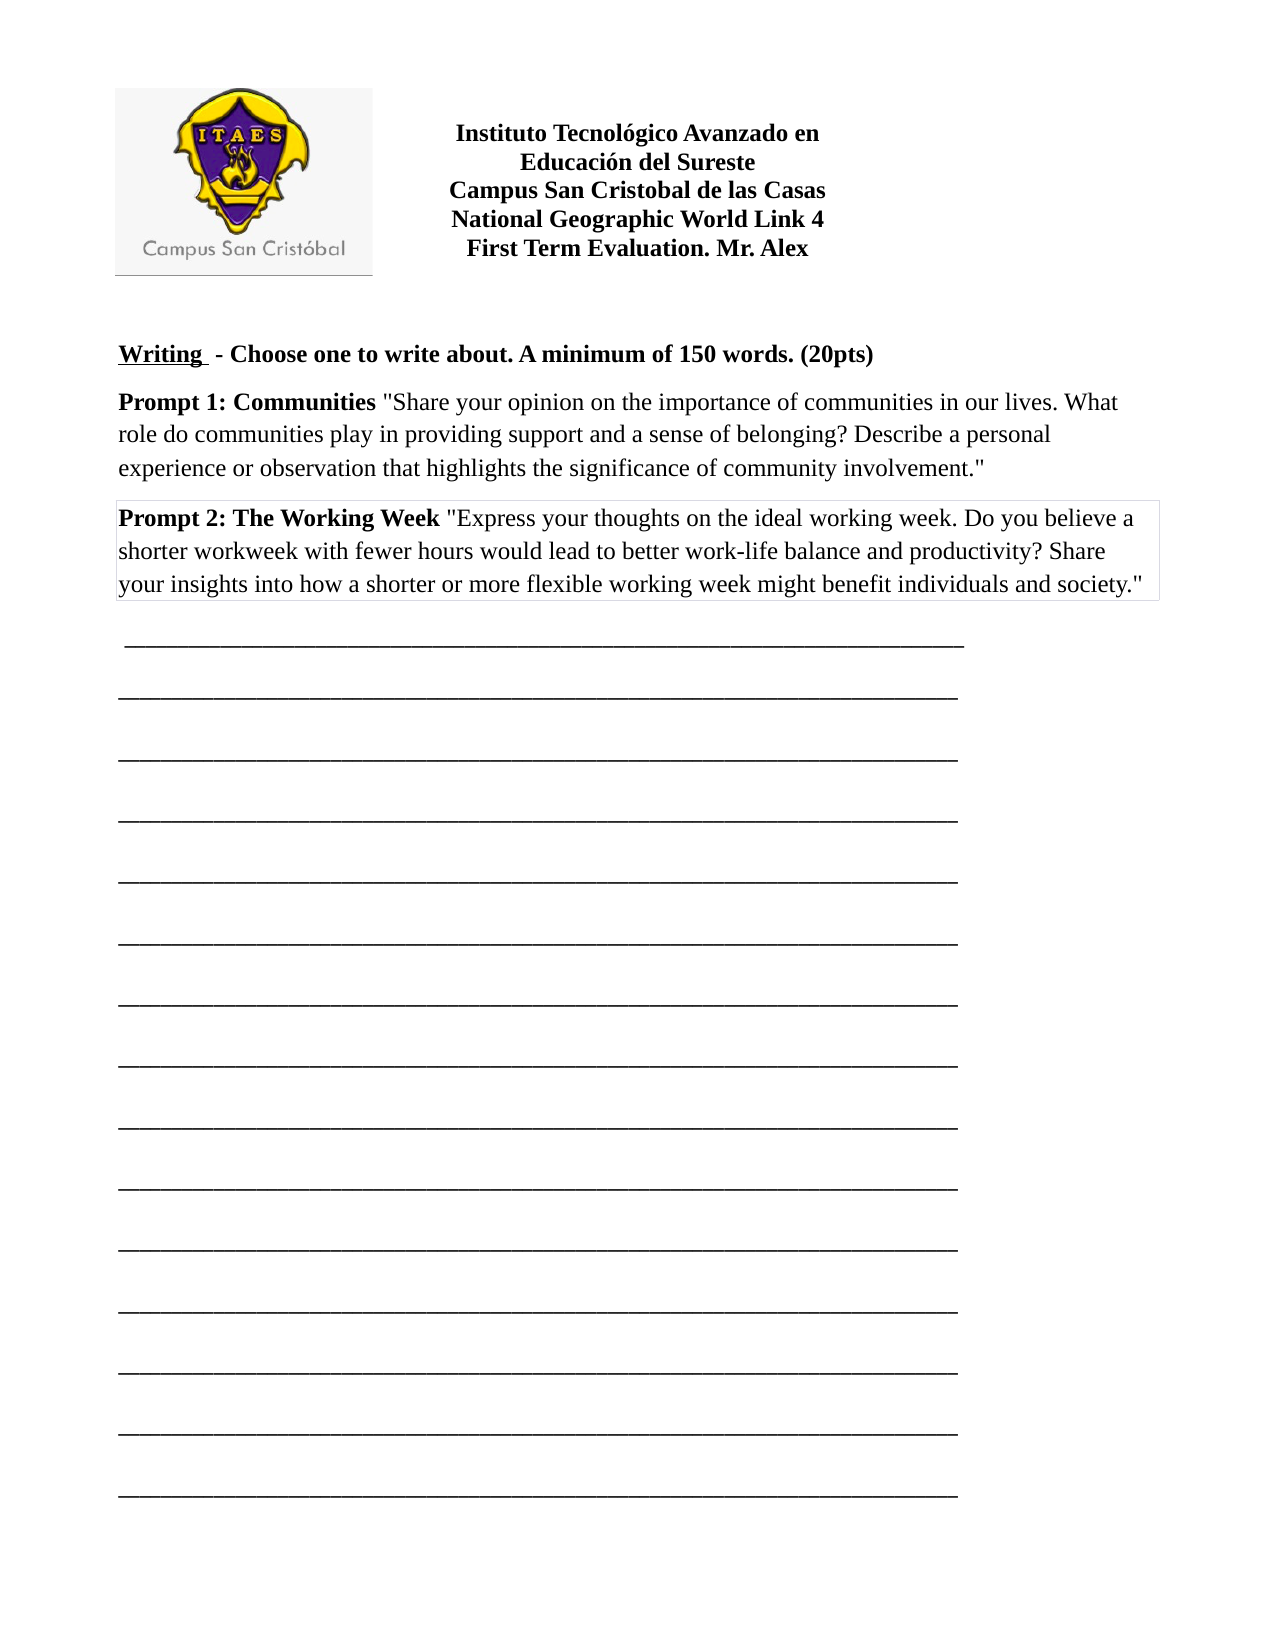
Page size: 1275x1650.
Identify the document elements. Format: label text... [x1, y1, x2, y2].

text _______________________________________________________________________________ [118, 1346, 1157, 1378]
text _______________________________________________________________________________ [118, 916, 1157, 949]
text _______________________________________________________________________________ [118, 1162, 1157, 1194]
text _______________________________________________________________________________ [118, 1284, 1157, 1317]
text _______________________________________________________________________________ [118, 1101, 1157, 1133]
text Prompt 1: Communities "Share your opinion on the importance of communities in our lives. What role do communities play in providing support and a sense of belonging? Describe a personal experience or observation that highlights the significance of community involvement." [118, 387, 1157, 481]
text Prompt 2: The Working Week "Express your thoughts on the ideal working week. Do you believe a shorter workweek with fewer hours would lead to better work-life balance and productivity? Share your insights into how a shorter or more flexible working week might benefit individuals and society." [117, 501, 1159, 600]
text _______________________________________________________________________________ [118, 619, 1157, 652]
text _______________________________________________________________________________ [118, 978, 1157, 1010]
text Writing - Choose one to write about. A minimum of 150 words. (20pts) [118, 339, 1157, 368]
text _______________________________________________________________________________ [118, 1407, 1157, 1440]
text _______________________________________________________________________________ [118, 1223, 1157, 1256]
text _______________________________________________________________________________ [118, 855, 1157, 888]
text _______________________________________________________________________________ [118, 1469, 1157, 1501]
text _______________________________________________________________________________ [118, 732, 1157, 765]
picture [115, 88, 373, 276]
text _______________________________________________________________________________ [118, 1039, 1157, 1072]
text _______________________________________________________________________________ [118, 794, 1157, 826]
text _______________________________________________________________________________ [118, 671, 1157, 704]
